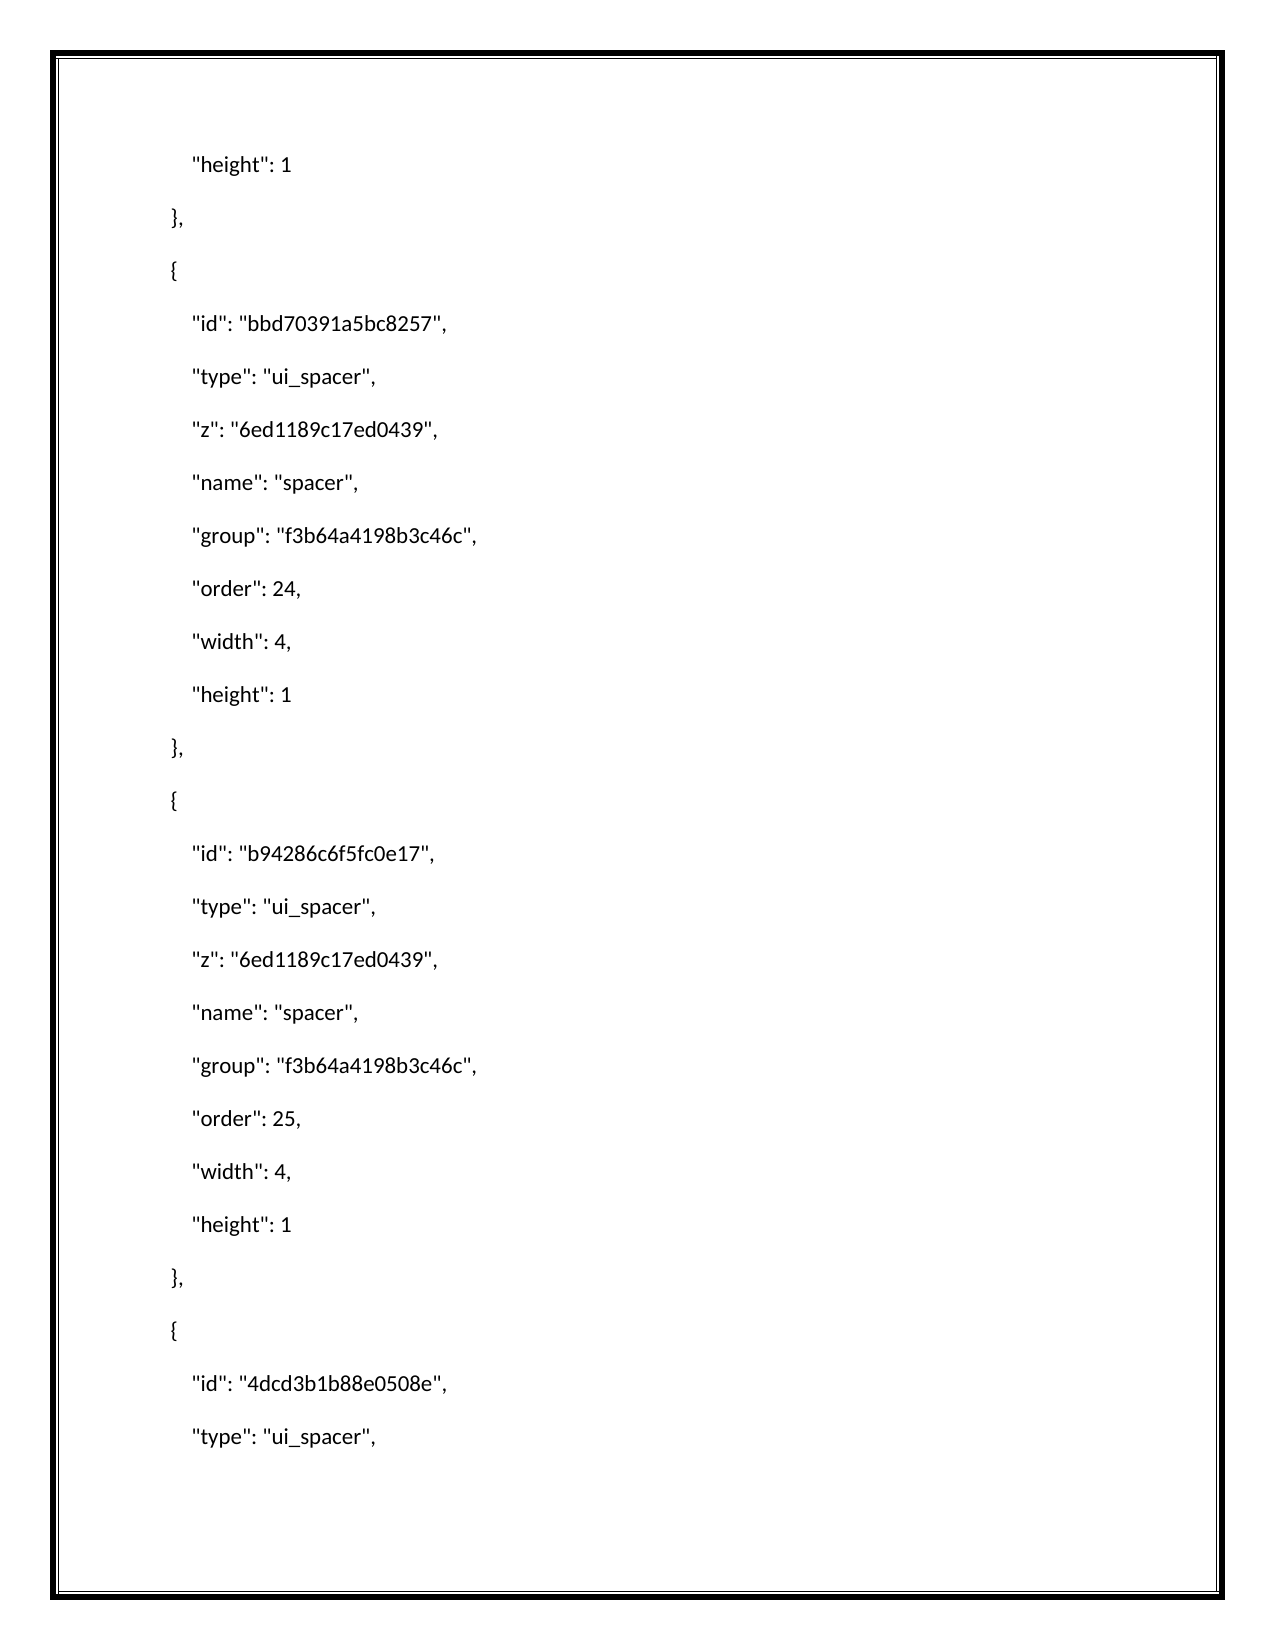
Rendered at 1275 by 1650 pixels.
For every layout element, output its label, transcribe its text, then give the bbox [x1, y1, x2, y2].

text { [150, 786, 1125, 814]
text "name": "spacer", [150, 468, 1125, 496]
text "type": "ui_spacer", [150, 362, 1125, 390]
text "id": "4dcd3b1b88e0508e", [150, 1369, 1125, 1397]
text "order": 24, [150, 574, 1125, 602]
text "name": "spacer", [150, 998, 1125, 1026]
text "order": 25, [150, 1104, 1125, 1132]
text "width": 4, [150, 1157, 1125, 1185]
text }, [150, 733, 1125, 761]
text "height": 1 [150, 1210, 1125, 1238]
text "height": 1 [150, 680, 1125, 708]
text "type": "ui_spacer", [150, 1422, 1125, 1451]
text "width": 4, [150, 627, 1125, 655]
text "id": "bbd70391a5bc8257", [150, 309, 1125, 337]
text { [150, 256, 1125, 284]
text "z": "6ed1189c17ed0439", [150, 415, 1125, 443]
text }, [150, 203, 1125, 231]
text "height": 1 [150, 150, 1125, 178]
text }, [150, 1263, 1125, 1291]
text "id": "b94286c6f5fc0e17", [150, 839, 1125, 867]
text "group": "f3b64a4198b3c46c", [150, 1051, 1125, 1079]
text { [150, 1316, 1125, 1344]
text "z": "6ed1189c17ed0439", [150, 945, 1125, 973]
text "group": "f3b64a4198b3c46c", [150, 521, 1125, 549]
text "type": "ui_spacer", [150, 892, 1125, 920]
